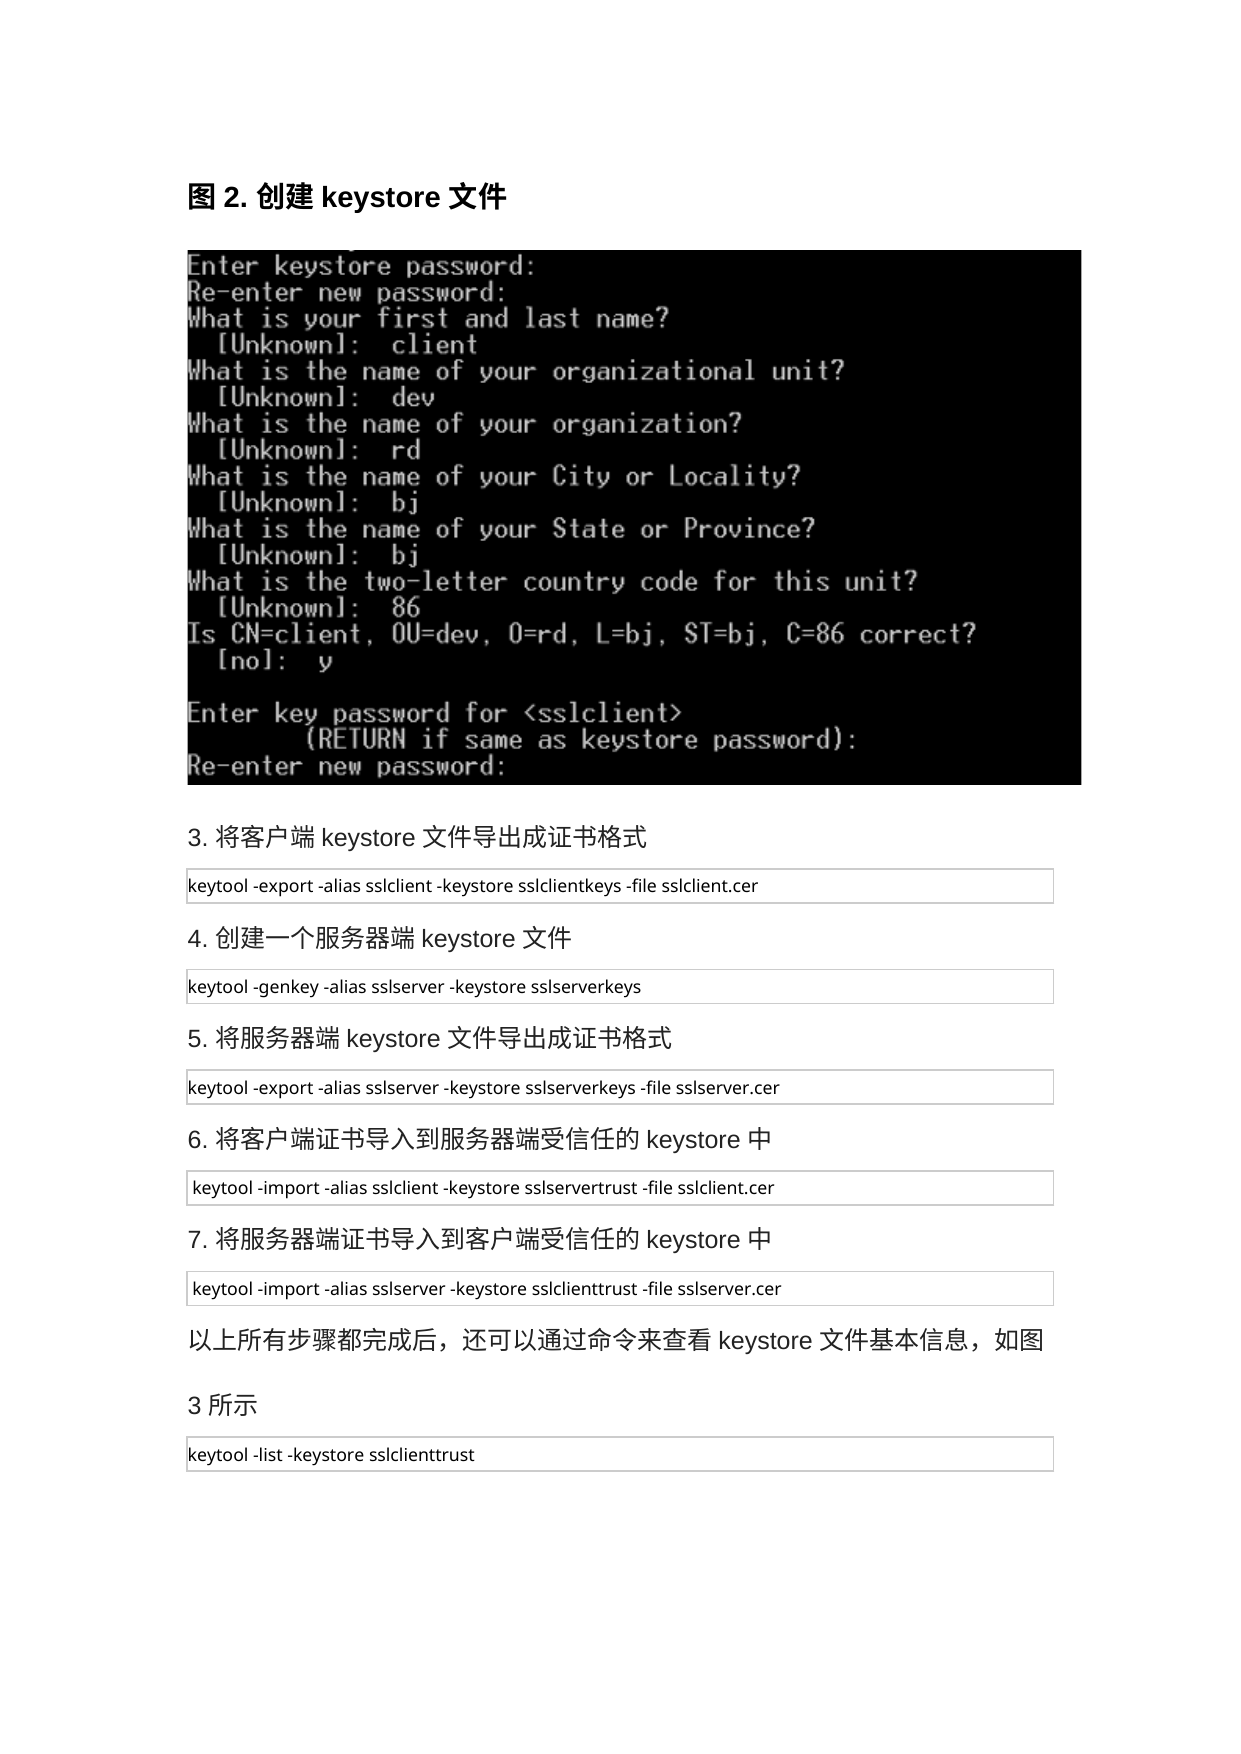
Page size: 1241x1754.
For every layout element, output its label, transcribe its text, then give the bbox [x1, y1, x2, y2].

text 7. 将服务器端证书导入到客户端受信任的 keystore 中 [187, 1206, 1053, 1271]
text keytool -export -alias sslserver -keystore sslserverkeys -file sslserver.cer [188, 1071, 1053, 1103]
text 6. 将客户端证书导入到服务器端受信任的 keystore 中 [187, 1105, 1053, 1170]
text 5. 将服务器端 keystore 文件导出成证书格式 [187, 1004, 1053, 1069]
text keytool -genkey -alias sslserver -keystore sslserverkeys [188, 970, 1053, 1003]
subtitle 图 2. 创建 keystore 文件 [187, 162, 1053, 227]
text 以上所有步骤都完成后，还可以通过命令来查看 keystore 文件基本信息，如图 3 所示 [187, 1306, 1053, 1436]
text keytool -list -keystore sslclienttrust [188, 1438, 1053, 1470]
picture [187, 250, 1082, 785]
text keytool -import -alias sslserver -keystore sslclienttrust -file sslserver.cer [188, 1272, 1053, 1305]
text 3. 将客户端 keystore 文件导出成证书格式 [187, 803, 1053, 868]
text keytool -import -alias sslclient -keystore sslservertrust -file sslclient.cer [188, 1172, 1053, 1204]
text keytool -export -alias sslclient -keystore sslclientkeys -file sslclient.cer [188, 870, 1053, 902]
text 4. 创建一个服务器端 keystore 文件 [187, 904, 1053, 969]
